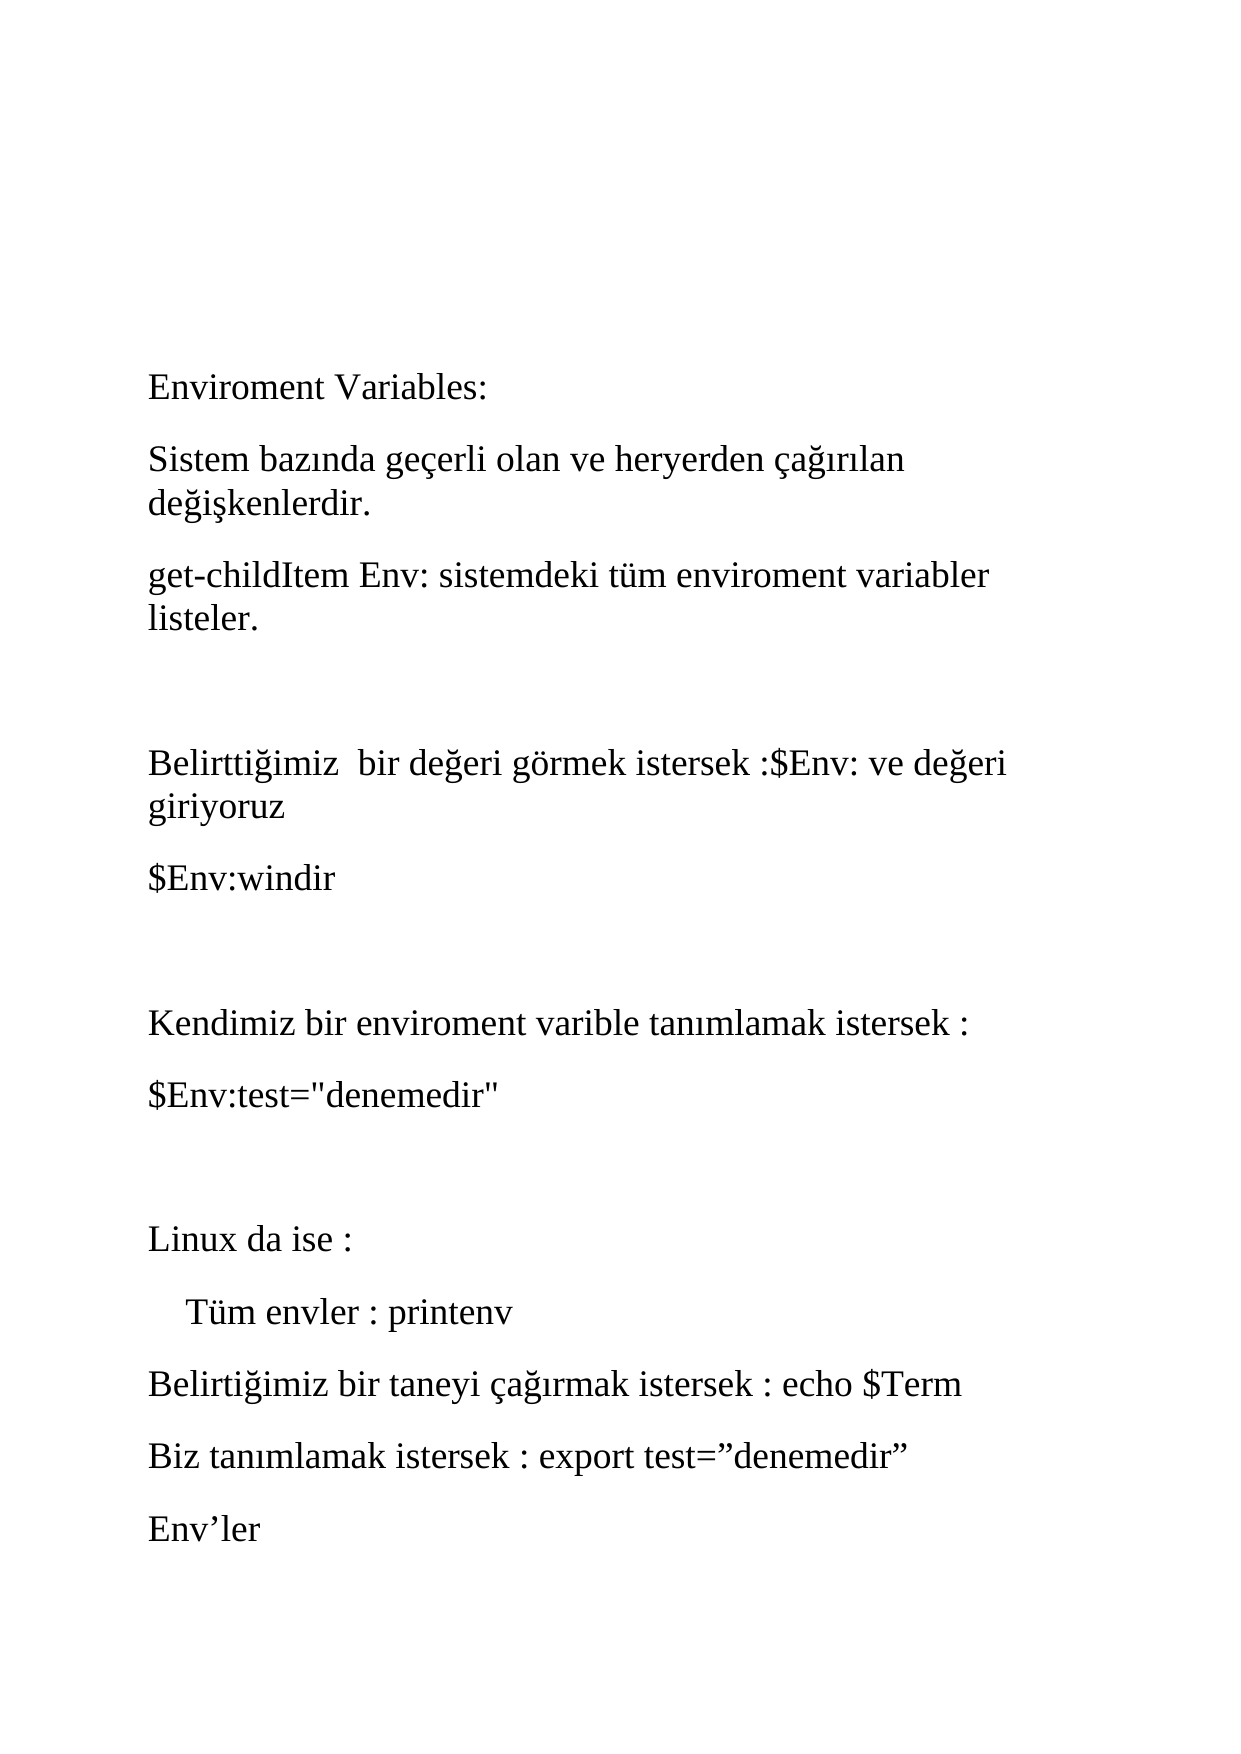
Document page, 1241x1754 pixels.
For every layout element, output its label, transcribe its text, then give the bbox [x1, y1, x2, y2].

text $Env:test="denemedir" [148, 1072, 1093, 1115]
text Linux da ise : [148, 1217, 1093, 1260]
text Enviroment Variables: [148, 364, 1093, 408]
text Sistem bazında geçerli olan ve heryerden çağırılan değişkenlerdir. [148, 437, 1093, 523]
text Kendimiz bir enviroment varible tanımlamak istersek : [148, 1000, 1093, 1043]
text $Env:windir [148, 855, 1093, 898]
text Belirttiğimiz bir değeri görmek istersek :$Env: ve değeri giriyoruz [148, 740, 1093, 826]
text Belirtiğimiz bir taneyi çağırmak istersek : echo $Term [148, 1361, 1093, 1404]
text Env’ler [148, 1506, 1093, 1549]
text get-childItem Env: sistemdeki tüm enviroment variabler listeler. [148, 552, 1093, 638]
text Biz tanımlamak istersek : export test=”denemedir” [148, 1434, 1093, 1477]
text Tüm envler : printenv [148, 1289, 1093, 1332]
